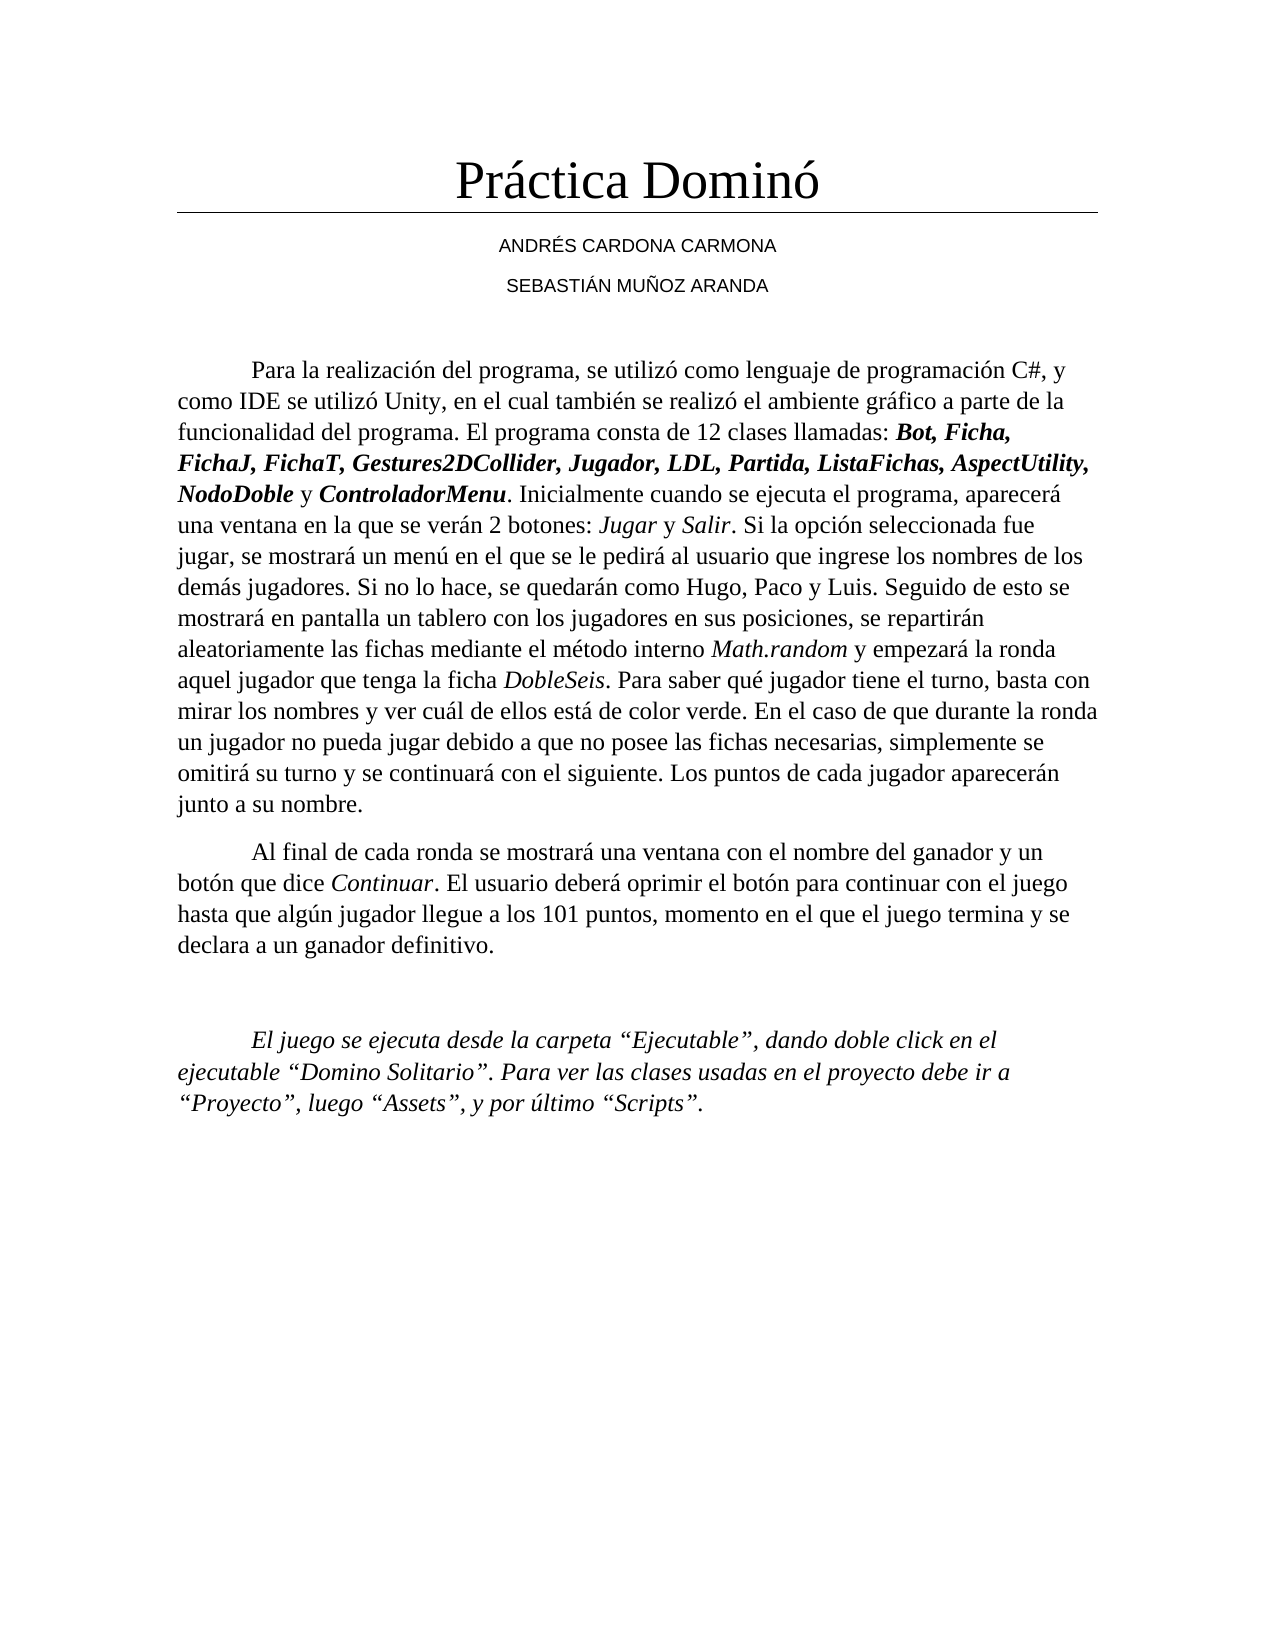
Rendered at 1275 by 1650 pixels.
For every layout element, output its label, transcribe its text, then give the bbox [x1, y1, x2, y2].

text SEBASTIÁN MUÑOZ ARANDA [177, 275, 1098, 297]
text Al final de cada ronda se mostrará una ventana con el nombre del ganador y un botón que dice Continuar. El usuario deberá oprimir el botón para continuar con el juego hasta que algún jugador llegue a los 101 puntos, momento en el que el juego termina y se declara a un ganador definitivo. [177, 837, 1098, 959]
text ANDRÉS CARDONA CARMONA [177, 235, 1098, 257]
text Práctica Dominó [177, 148, 1098, 212]
text El juego se ejecuta desde la carpeta “Ejecutable”, dando doble click en el ejecutable “Domino Solitario”. Para ver las clases usadas en el proyecto debe ir a “Proyecto”, luego “Assets”, y por último “Scripts”. [177, 1026, 1098, 1116]
text Para la realización del programa, se utilizó como lenguaje de programación C#, y como IDE se utilizó Unity, en el cual también se realizó el ambiente gráfico a parte de la funcionalidad del programa. El programa consta de 12 clases llamadas: Bot, Ficha, FichaJ, FichaT, Gestures2DCollider, Jugador, LDL, Partida, ListaFichas, AspectUtility, NodoDoble y ControladorMenu. Inicialmente cuando se ejecuta el programa, aparecerá una ventana en la que se verán 2 botones: Jugar y Salir. Si la opción seleccionada fue jugar, se mostrará un menú en el que se le pedirá al usuario que ingrese los nombres de los demás jugadores. Si no lo hace, se quedarán como Hugo, Paco y Luis. Seguido de esto se mostrará en pantalla un tablero con los jugadores en sus posiciones, se repartirán aleatoriamente las fichas mediante el método interno Math.random y empezará la ronda aquel jugador que tenga la ficha DobleSeis. Para saber qué jugador tiene el turno, basta con mirar los nombres y ver cuál de ellos está de color verde. En el caso de que durante la ronda un jugador no pueda jugar debido a que no posee las fichas necesarias, simplemente se omitirá su turno y se continuará con el siguiente. Los puntos de cada jugador aparecerán junto a su nombre. [177, 355, 1098, 818]
